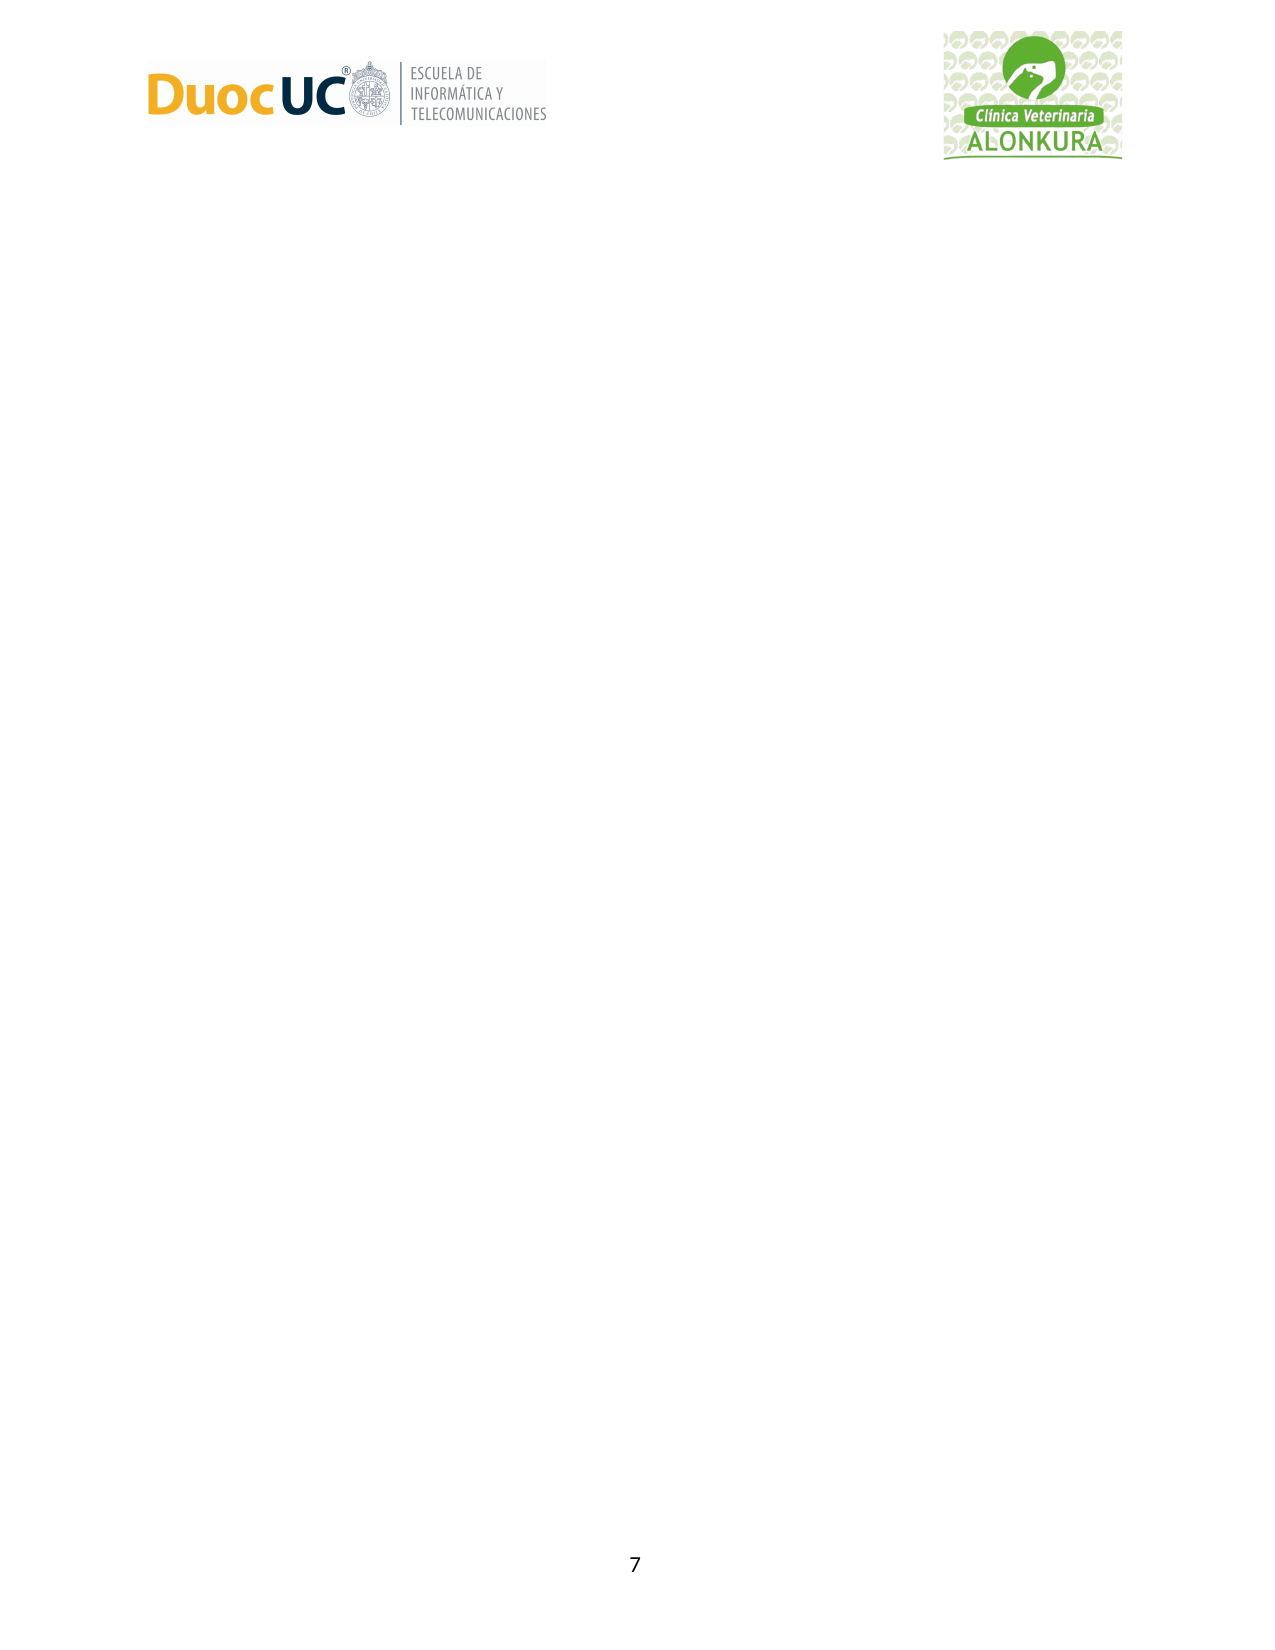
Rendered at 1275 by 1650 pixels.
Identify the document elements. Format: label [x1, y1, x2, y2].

picture [147, 59, 547, 127]
picture [943, 31, 1123, 160]
